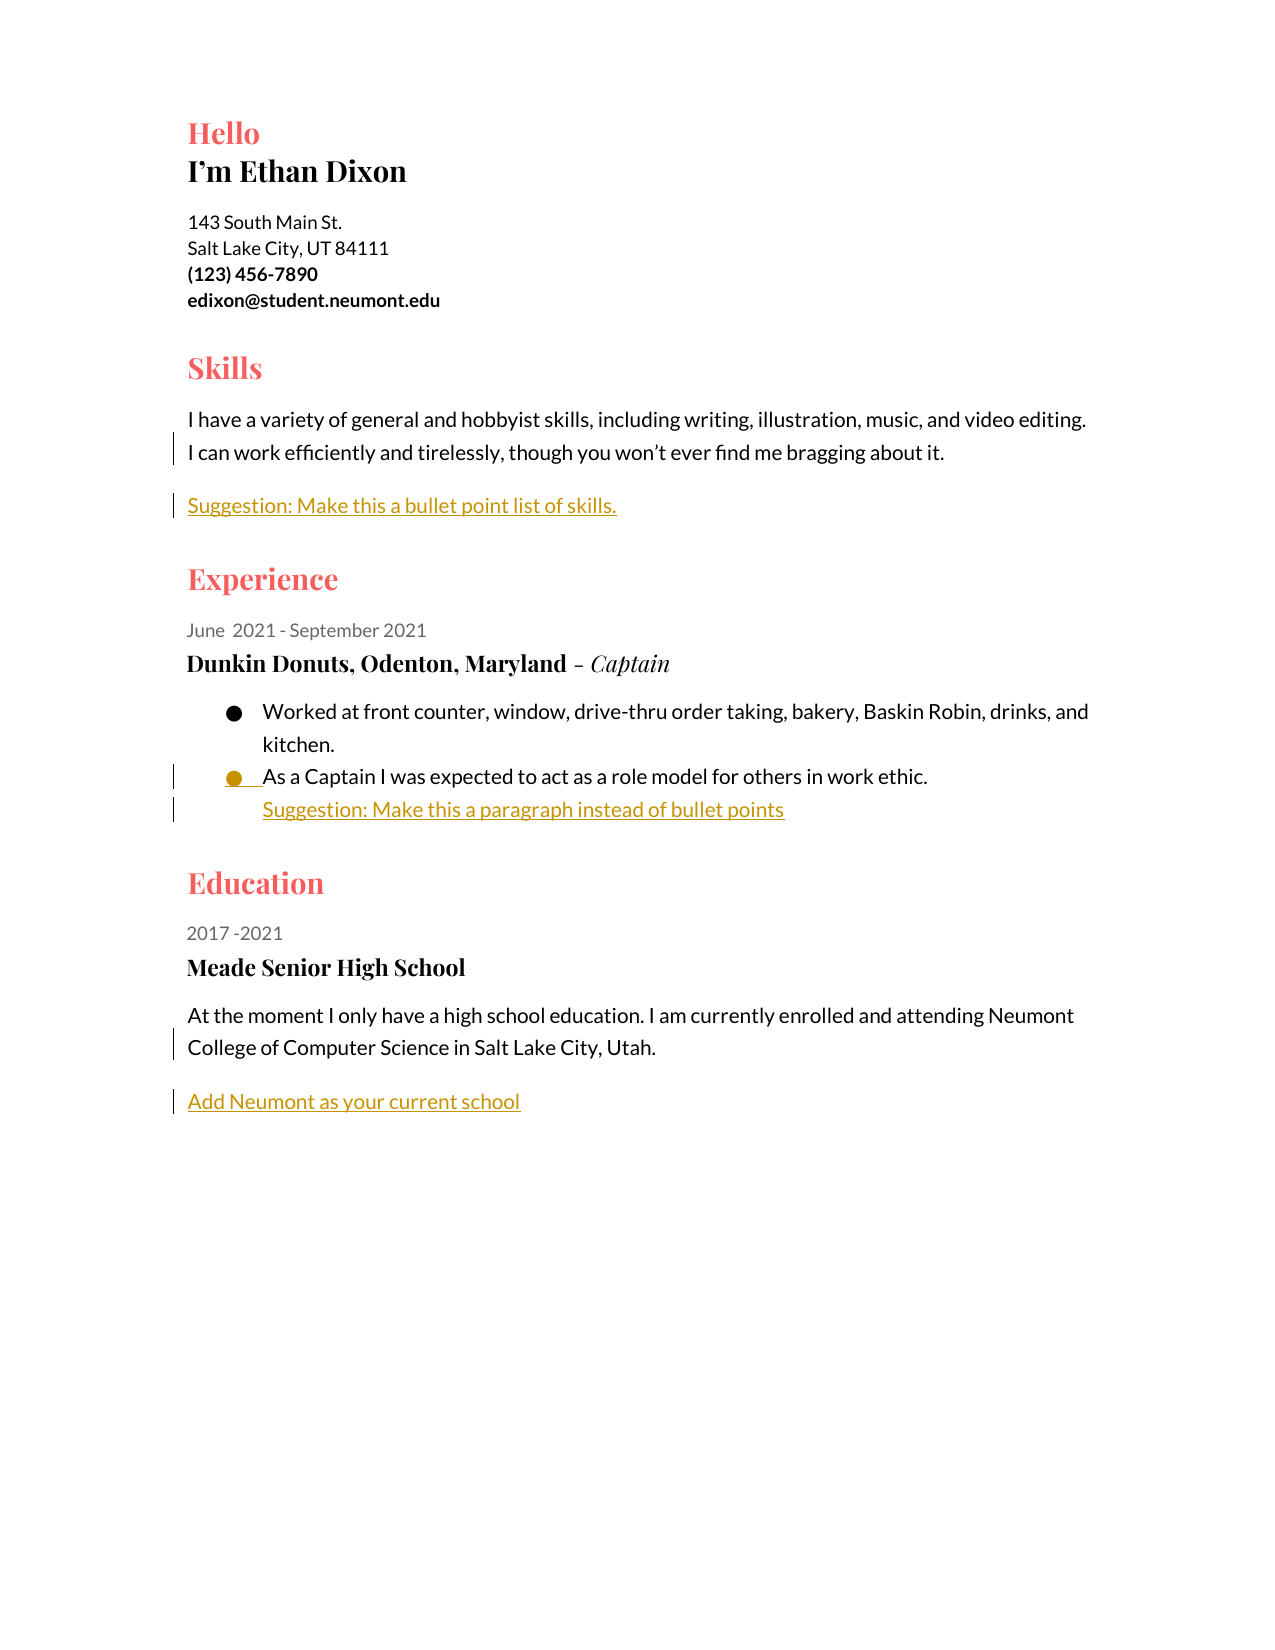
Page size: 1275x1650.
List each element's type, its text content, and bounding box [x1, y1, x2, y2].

subtitle Experience [187, 559, 1091, 598]
subtitle Meade Senior High School [186, 951, 1091, 982]
title Hello I’m Ethan Dixon [187, 112, 1089, 190]
text edixon@student.neumont.edu [187, 288, 1087, 311]
subtitle Skills [187, 348, 1091, 387]
list Worked at front counter, window, drive-thru order taking, bakery, Baskin Robin, drinks, and kitchen. [225, 699, 1091, 757]
text Salt Lake City, UT 84111 [187, 237, 1087, 259]
subtitle June 2021 - September 2021 [186, 619, 1091, 641]
text At the moment I only have a high school education. I am currently enrolled and attending Neumont College of Computer Science in Salt Lake City, Utah. [187, 1003, 1091, 1060]
text 143 South Main St. [187, 211, 1087, 233]
text I have a variety of general and hobbyist skills, including writing, illustration, music, and video editing. I can work efficiently and tirelessly, though you won’t ever find me bragging about it. [187, 407, 1087, 465]
list As a Captain I was expected to act as a role model for others in work ethic. [225, 764, 1091, 789]
subtitle Dunkin Donuts, Odenton, Maryland - Captain [186, 648, 1091, 678]
subtitle Education [187, 863, 1091, 901]
text (123) 456-7890 [187, 263, 1087, 285]
subtitle 2017 -2021 [186, 922, 1091, 945]
